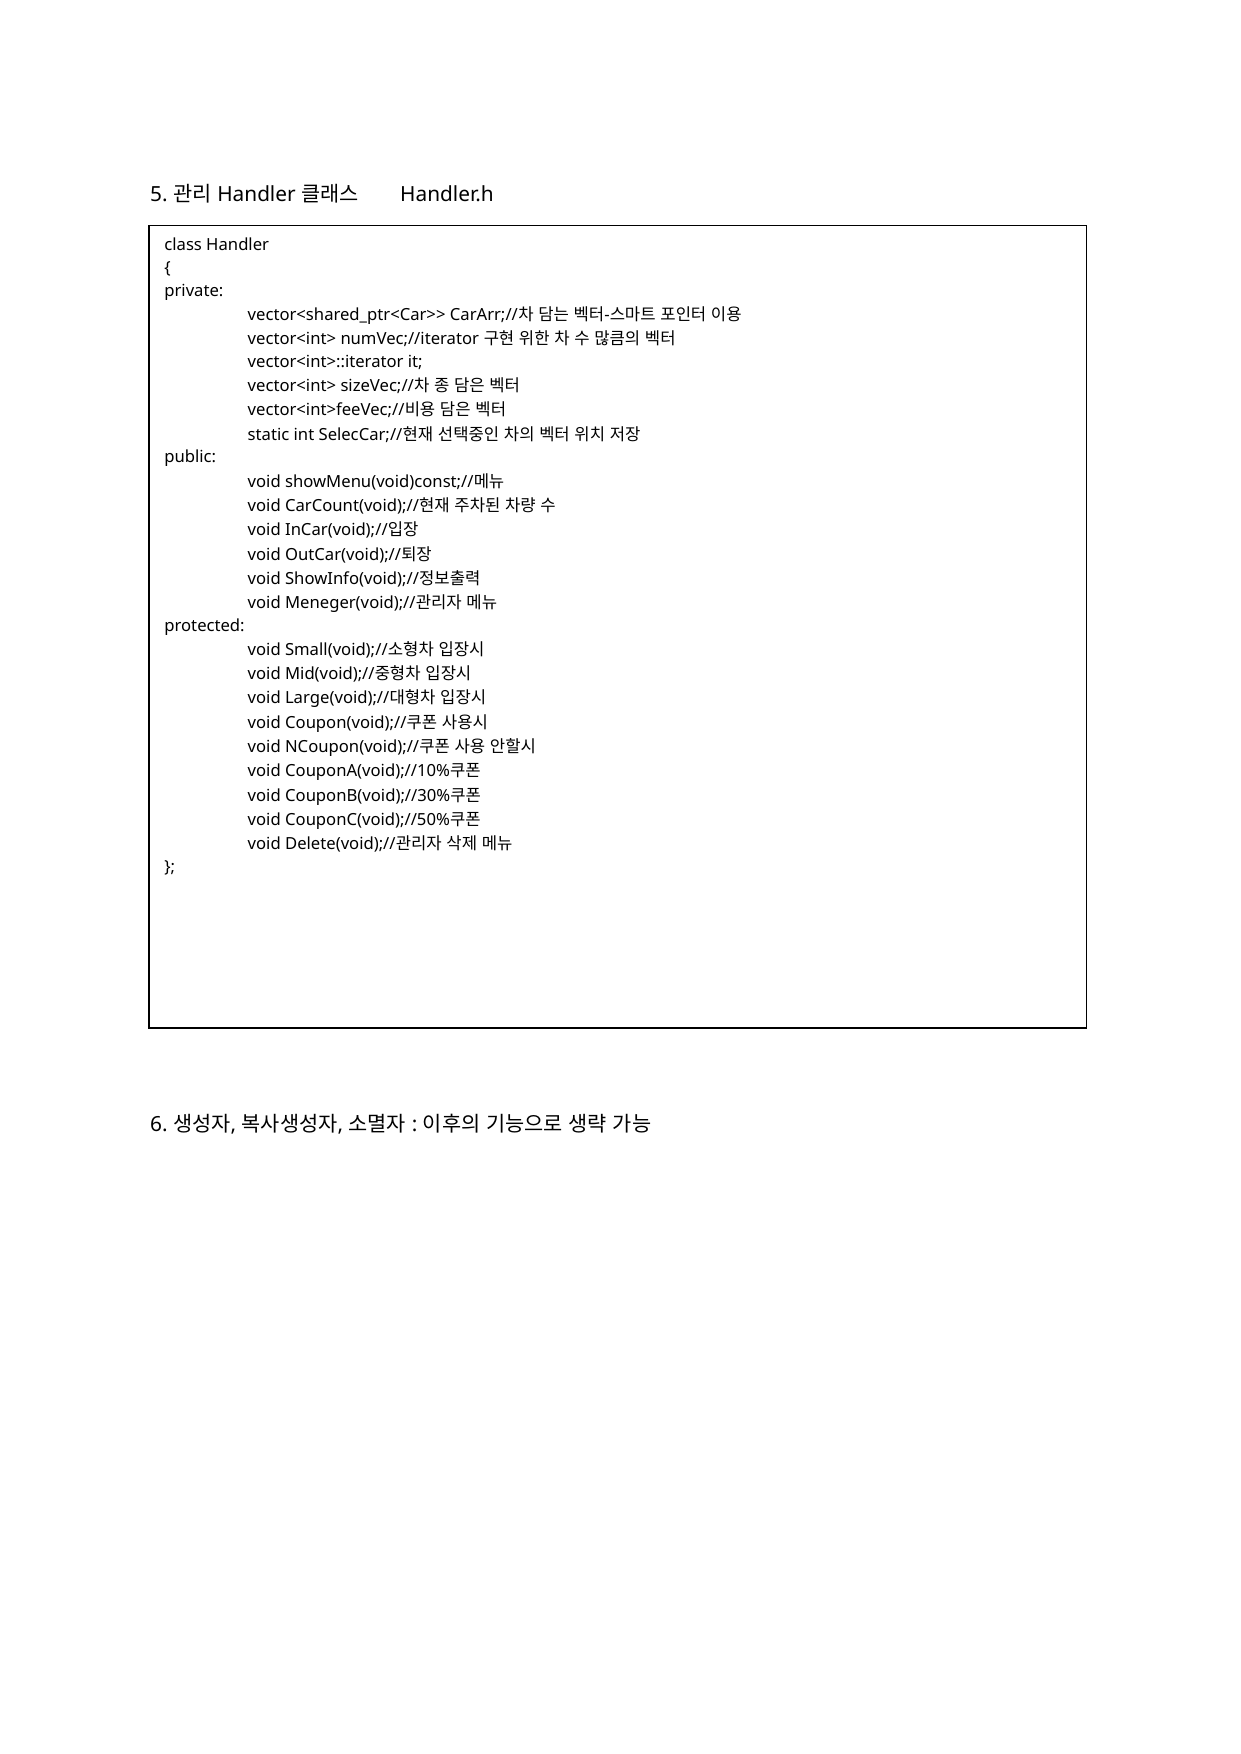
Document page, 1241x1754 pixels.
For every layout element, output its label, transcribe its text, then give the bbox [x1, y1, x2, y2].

subtitle 5. 관리 Handler 클래스 Handler.h [150, 177, 1090, 207]
subtitle 6. 생성자, 복사생성자, 소멸자 : 이후의 기능으로 생략 가능 [150, 1108, 1090, 1138]
